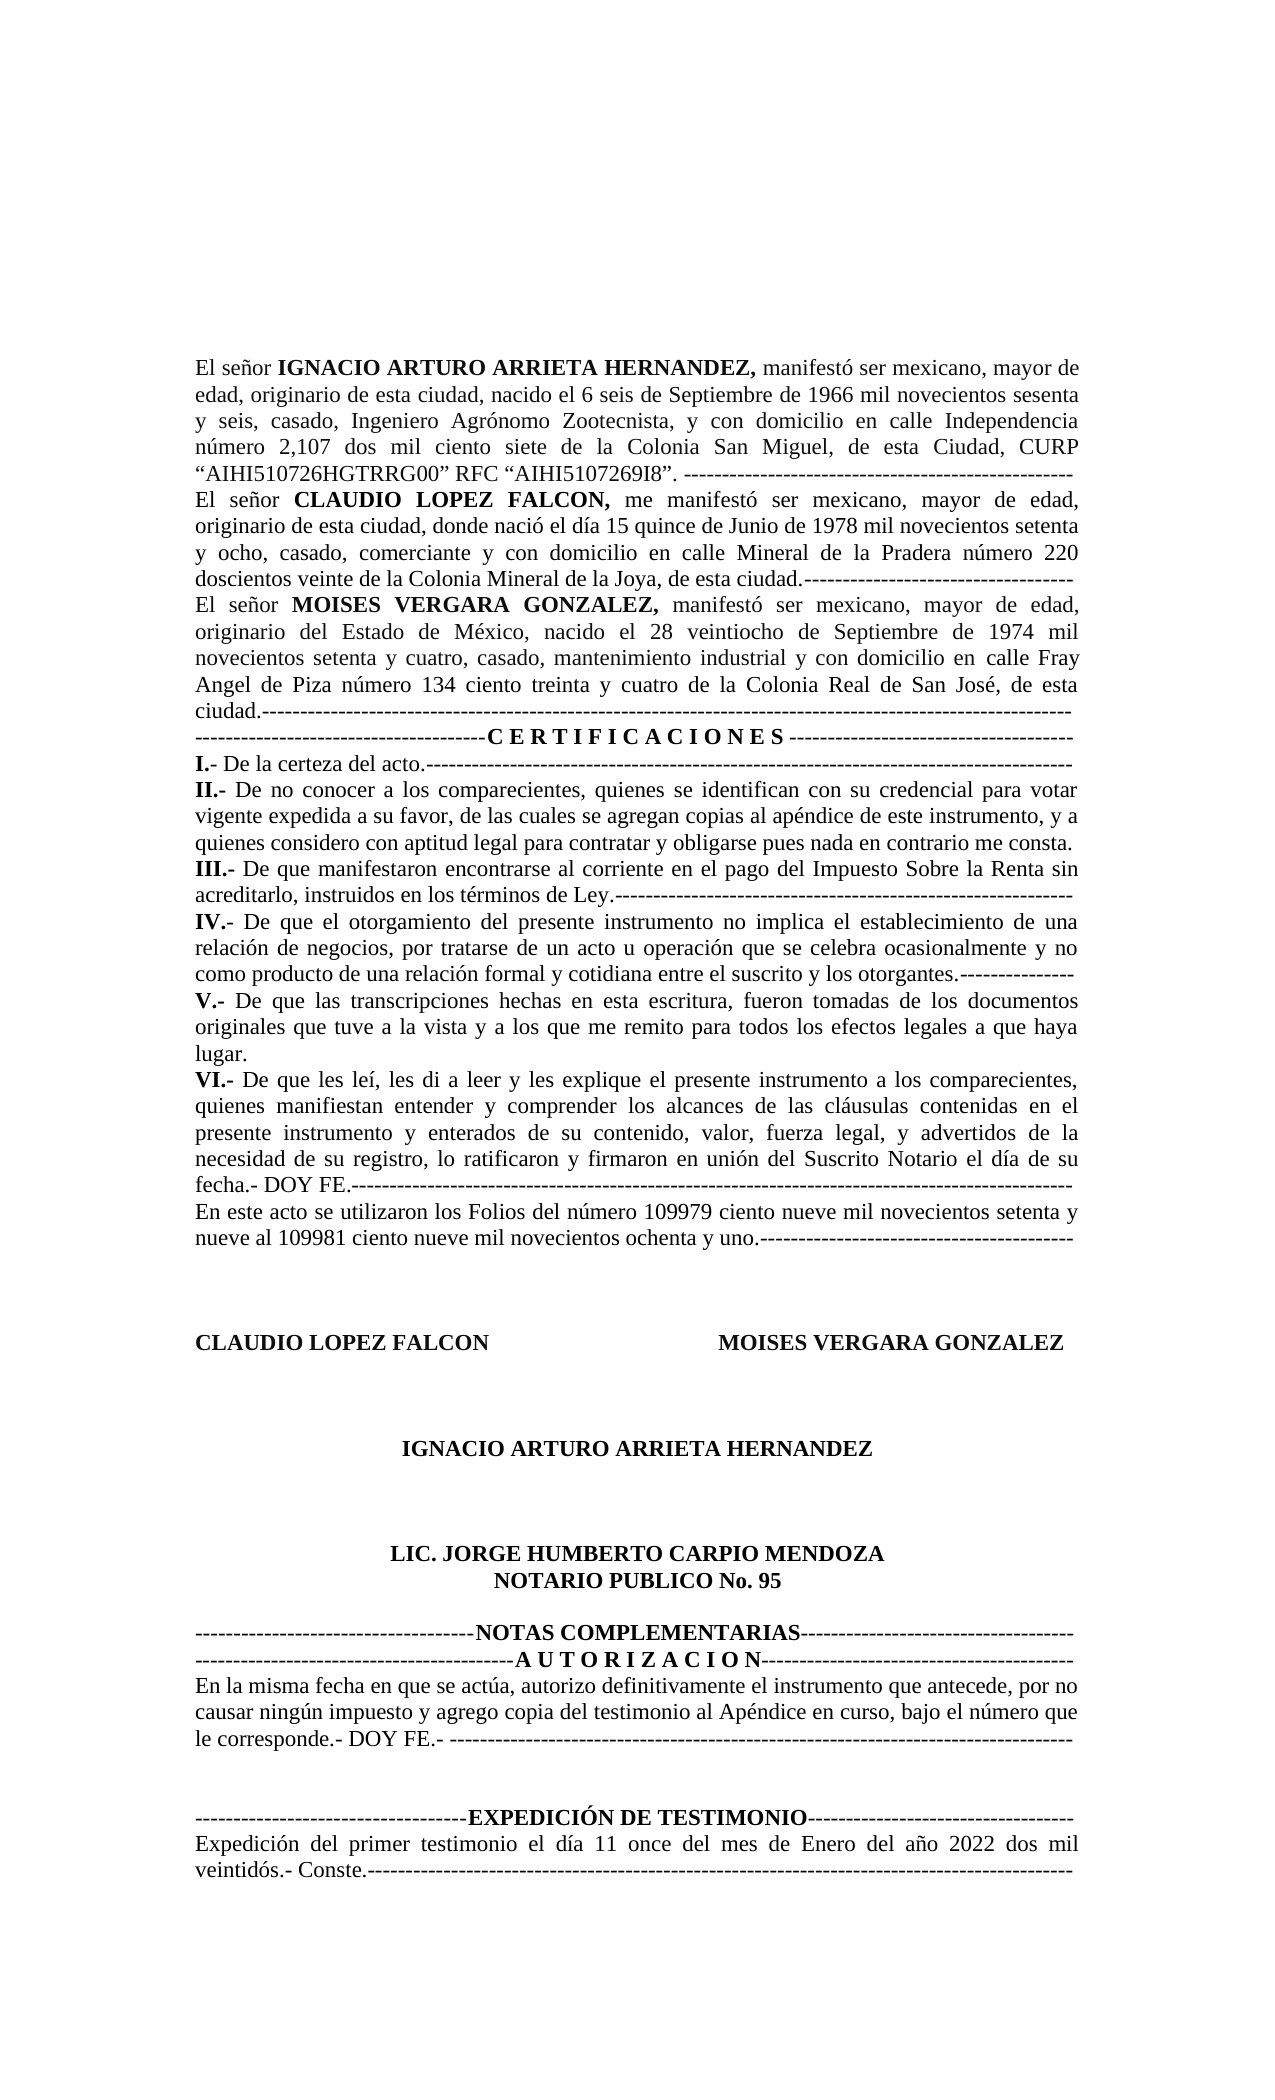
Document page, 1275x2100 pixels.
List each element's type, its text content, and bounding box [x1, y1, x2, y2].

text Expedición del primer testimonio el día 11 once del mes de Enero del año 2022 dos mil veintidós.- Conste. [195, 1830, 1080, 1883]
text IV.- De que el otorgamiento del presente instrumento no implica el establecimiento de una relación de negocios, por tratarse de un acto u operación que se celebra ocasionalmente y no como producto de una relación formal y cotidiana entre el suscrito y los otorgantes. [195, 908, 1080, 987]
text El señor IGNACIO ARTURO ARRIETA HERNANDEZ, manifestó ser mexicano, mayor de edad, originario de esta ciudad, nacido el 6 seis de Septiembre de 1966 mil novecientos sesenta y seis, casado, Ingeniero Agrónomo Zootecnista, y con domicilio en calle Independencia número 2,107 dos mil ciento siete de la Colonia San Miguel, de esta Ciudad, CURP “AIHI510726HGTRRG00” RFC “AIHI5107269I8”. [195, 354, 1080, 486]
text El señor CLAUDIO LOPEZ FALCON, me manifestó ser mexicano, mayor de edad, originario de esta ciudad, donde nació el día 15 quince de Junio de 1978 mil novecientos setenta y ocho, casado, comerciante y con domicilio en calle Mineral de la Pradera número 220 doscientos veinte de la Colonia Mineral de la Joya, de esta ciudad. [195, 486, 1080, 592]
text VI.- De que les leí, les di a leer y les explique el presente instrumento a los comparecientes, quienes manifiestan entender y comprender los alcances de las cláusulas contenidas en el presente instrumento y enterados de su contenido, valor, fuerza legal, y advertidos de la necesidad de su registro, lo ratificaron y firmaron en unión del Suscrito Notario el día de su fecha.- DOY FE. [195, 1066, 1080, 1198]
text En la misma fecha en que se actúa, autorizo definitivamente el instrumento que antecede, por no causar ningún impuesto y agrego copia del testimonio al Apéndice en curso, bajo el número que le corresponde.- DOY FE.- [195, 1672, 1080, 1751]
text A U T O R I Z A C I O N [195, 1646, 1080, 1672]
text En este acto se utilizaron los Folios del número 109979 ciento nueve mil novecientos setenta y nueve al 109981 ciento nueve mil novecientos ochenta y uno. [195, 1198, 1080, 1250]
text II.- De no conocer a los comparecientes, quienes se identifican con su credencial para votar vigente expedida a su favor, de las cuales se agregan copias al apéndice de este instrumento, y a quienes considero con aptitud legal para contratar y obligarse pues nada en contrario me consta. [195, 776, 1080, 855]
text NOTAS COMPLEMENTARIAS [195, 1619, 1080, 1646]
text CLAUDIO LOPEZ FALCON MOISES VERGARA GONZALEZ [195, 1329, 1080, 1356]
text I.- De la certeza del acto. [195, 750, 1080, 776]
text IGNACIO ARTURO ARRIETA HERNANDEZ [195, 1435, 1080, 1461]
text III.- De que manifestaron encontrarse al corriente en el pago del Impuesto Sobre la Renta sin acreditarlo, instruidos en los términos de Ley. [195, 855, 1080, 908]
text V.- De que las transcripciones hechas en esta escritura, fueron tomadas de los documentos originales que tuve a la vista y a los que me remito para todos los efectos legales a que haya lugar. [195, 987, 1080, 1066]
text NOTARIO PUBLICO No. 95 [195, 1567, 1080, 1593]
text C E R T I F I C A C I O N E S [195, 723, 1080, 750]
text LIC. JORGE HUMBERTO CARPIO MENDOZA [195, 1540, 1080, 1567]
text El señor MOISES VERGARA GONZALEZ, manifestó ser mexicano, mayor de edad, originario del Estado de México, nacido el 28 veintiocho de Septiembre de 1974 mil novecientos setenta y cuatro, casado, mantenimiento industrial y con domicilio en calle Fray Angel de Piza número 134 ciento treinta y cuatro de la Colonia Real de San José, de esta ciudad. [195, 592, 1080, 723]
text EXPEDICIÓN DE TESTIMONIO [195, 1804, 1080, 1830]
